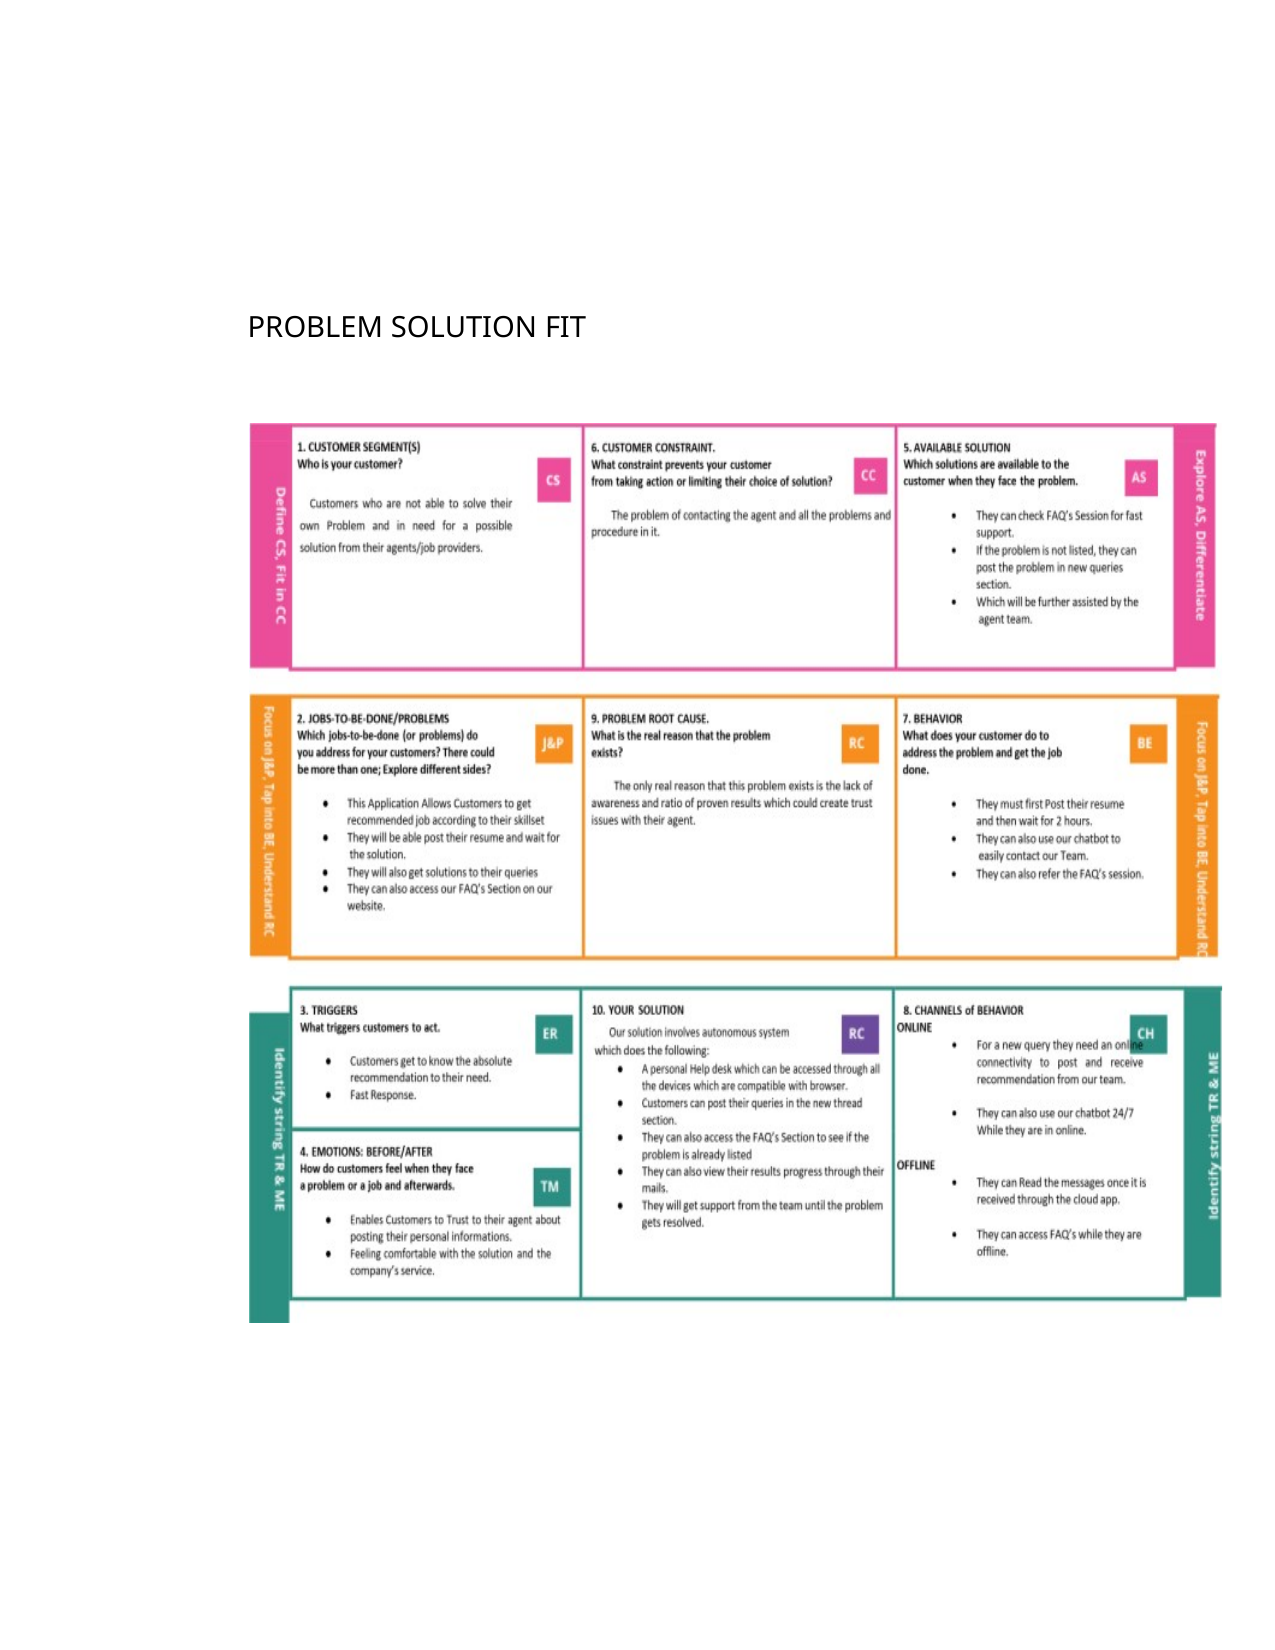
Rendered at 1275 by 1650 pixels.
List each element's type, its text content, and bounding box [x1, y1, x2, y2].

text PROBLEM SOLUTION FIT [247, 306, 1267, 346]
picture [249, 423, 1223, 1323]
